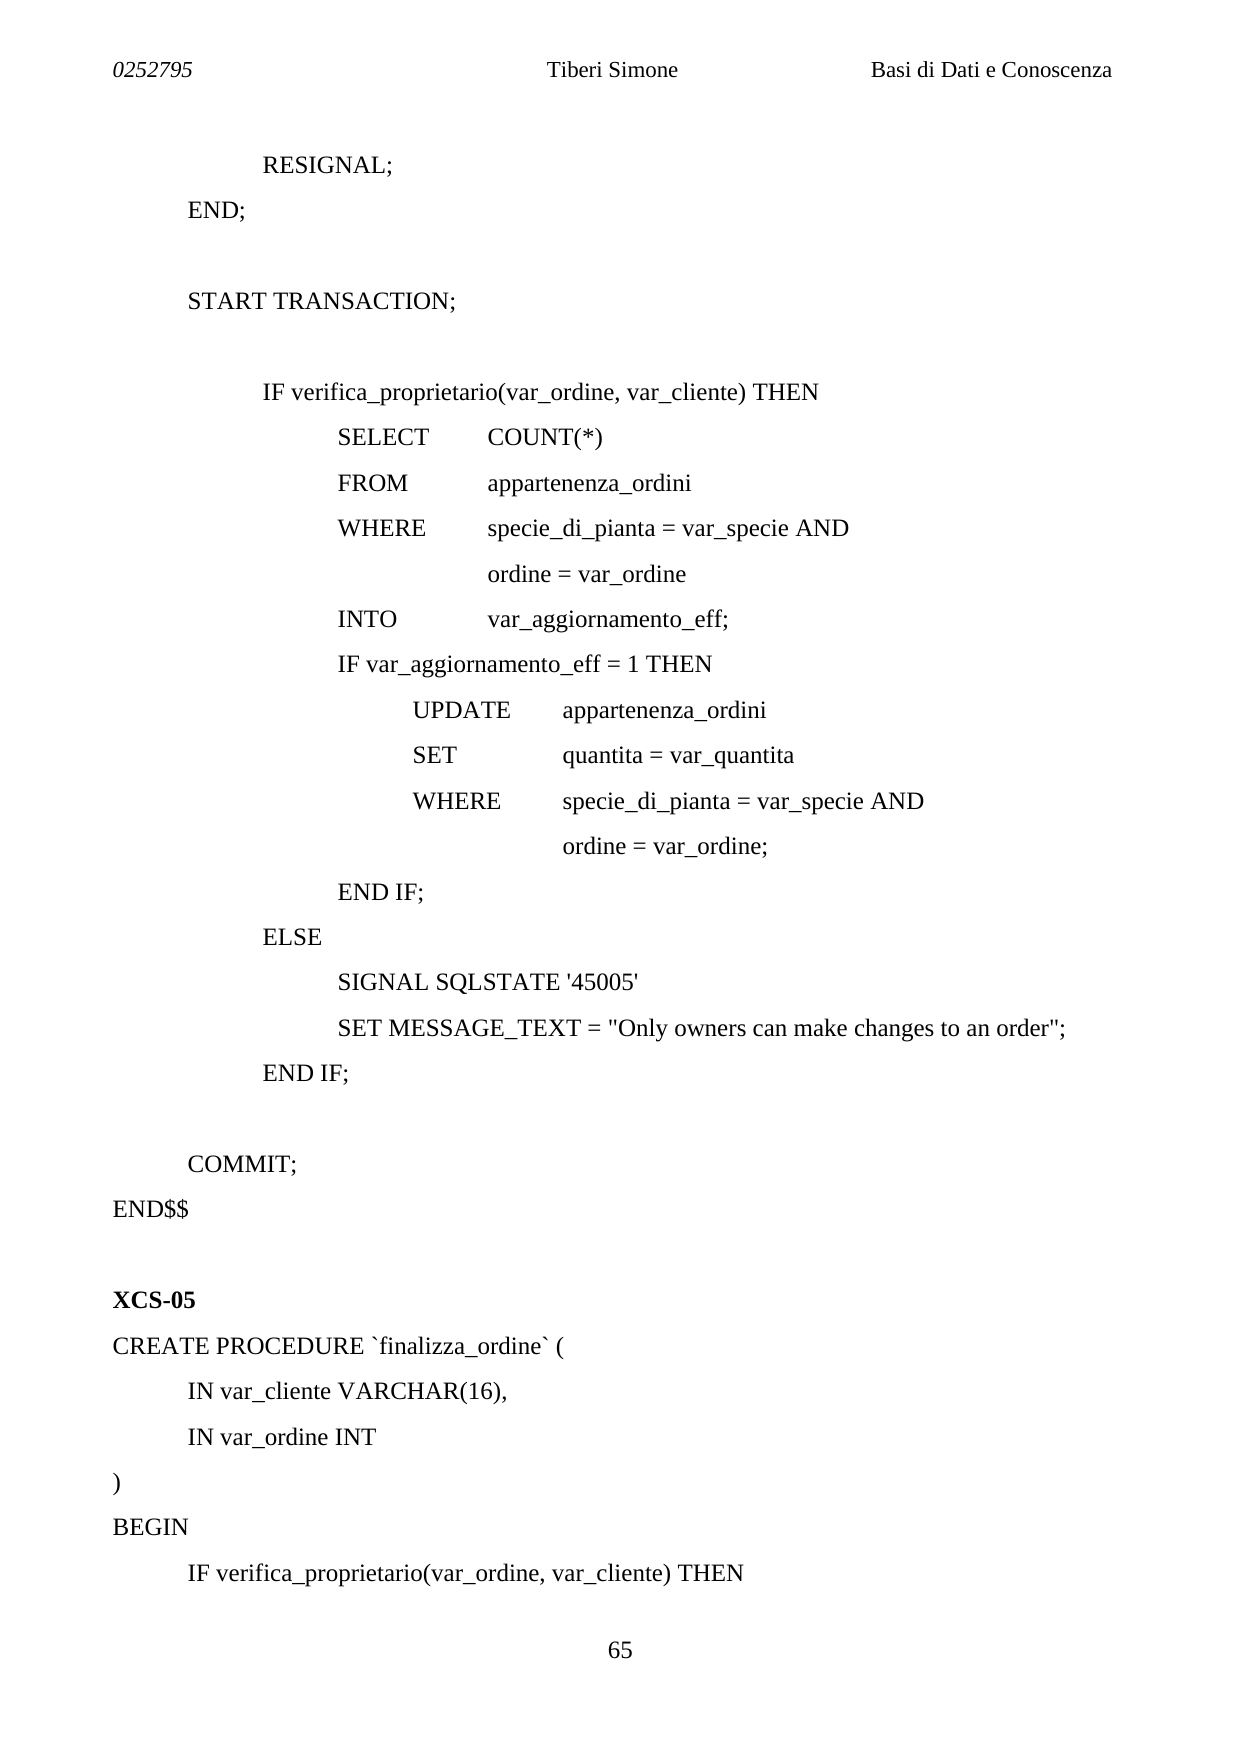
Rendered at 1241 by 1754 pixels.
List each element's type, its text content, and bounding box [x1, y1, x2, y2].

text ELSE [112, 922, 1128, 951]
text SET MESSAGE_TEXT = "Only owners can make changes to an order"; [262, 1013, 1128, 1042]
text UPDATE appartenenza_ordini [112, 695, 1128, 724]
text ordine = var_ordine [112, 559, 1128, 587]
text SELECT COUNT(*) [112, 422, 1128, 451]
text INTO var_aggiornamento_eff; [112, 604, 1128, 633]
text SET quantita = var_quantita [112, 740, 1128, 769]
text END; [112, 195, 1128, 224]
text WHERE specie_di_pianta = var_specie AND [112, 786, 1128, 814]
text START TRANSACTION; [112, 286, 1128, 315]
text IF verifica_proprietario(var_ordine, var_cliente) THEN [112, 1558, 1128, 1587]
text END IF; [112, 1058, 1128, 1087]
text BEGIN [112, 1512, 1128, 1541]
text ) [112, 1467, 1128, 1496]
text WHERE specie_di_pianta = var_specie AND [112, 513, 1128, 542]
text COMMIT; [112, 1149, 1128, 1178]
text IN var_ordine INT [112, 1422, 1128, 1450]
text ordine = var_ordine; [112, 831, 1128, 860]
text END$$ [112, 1194, 1128, 1223]
text END IF; [112, 877, 1128, 905]
text IN var_cliente VARCHAR(16), [112, 1376, 1128, 1405]
text XCS-05 [112, 1285, 1128, 1314]
text IF verifica_proprietario(var_ordine, var_cliente) THEN [112, 377, 1128, 406]
text CREATE PROCEDURE `finalizza_ordine` ( [112, 1331, 1128, 1359]
text FROM appartenenza_ordini [112, 468, 1128, 497]
text SIGNAL SQLSTATE '45005' [112, 967, 1128, 996]
text IF var_aggiornamento_eff = 1 THEN [112, 649, 1128, 678]
text RESIGNAL; [112, 150, 1128, 179]
